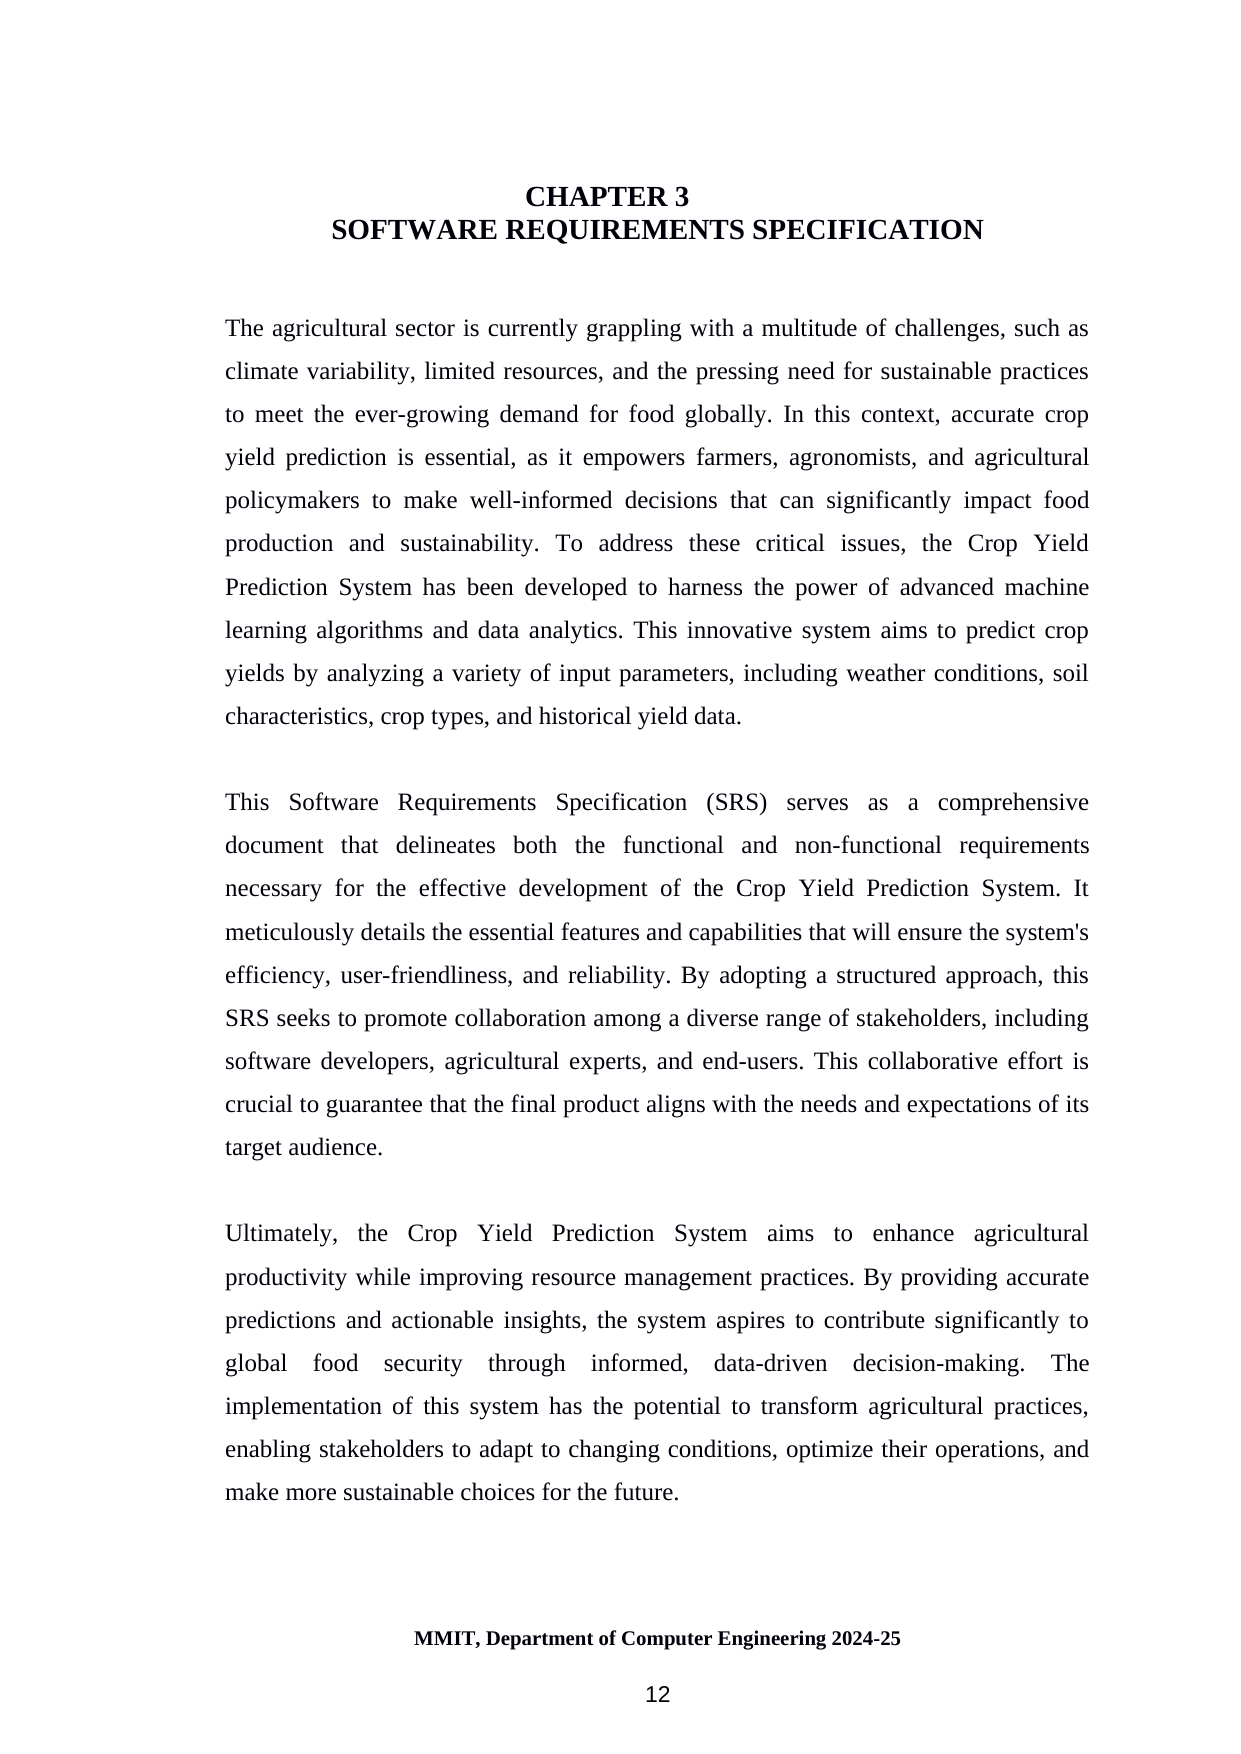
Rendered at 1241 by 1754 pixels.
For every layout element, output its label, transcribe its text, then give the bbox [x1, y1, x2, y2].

text SOFTWARE REQUIREMENTS SPECIFICATION [225, 212, 1090, 246]
text This Software Requirements Specification (SRS) serves as a comprehensive document that delineates both the functional and non-functional requirements necessary for the effective development of the Crop Yield Prediction System. It meticulously details the essential features and capabilities that will ensure the system's efficiency, user-friendliness, and reliability. By adopting a structured approach, this SRS seeks to promote collaboration among a diverse range of stakeholders, including software developers, agricultural experts, and end-users. This collaborative effort is crucial to guarantee that the final product aligns with the needs and expectations of its target audience. [225, 787, 1090, 1161]
text Ultimately, the Crop Yield Prediction System aims to enhance agricultural productivity while improving resource management practices. By providing accurate predictions and actionable insights, the system aspires to contribute significantly to global food security through informed, data-driven decision-making. The implementation of this system has the potential to transform agricultural practices, enabling stakeholders to adapt to changing conditions, optimize their operations, and make more sustainable choices for the future. [225, 1218, 1090, 1506]
subtitle CHAPTER 3 [525, 179, 1090, 212]
text The agricultural sector is currently grappling with a multitude of challenges, such as climate variability, limited resources, and the pressing need for sustainable practices to meet the ever-growing demand for food globally. In this context, accurate crop yield prediction is essential, as it empowers farmers, agronomists, and agricultural policymakers to make well-informed decisions that can significantly impact food production and sustainability. To address these critical issues, the Crop Yield Prediction System has been developed to harness the power of advanced machine learning algorithms and data analytics. This innovative system aims to predict crop yields by analyzing a variety of input parameters, including weather conditions, soil characteristics, crop types, and historical yield data. [225, 313, 1090, 730]
